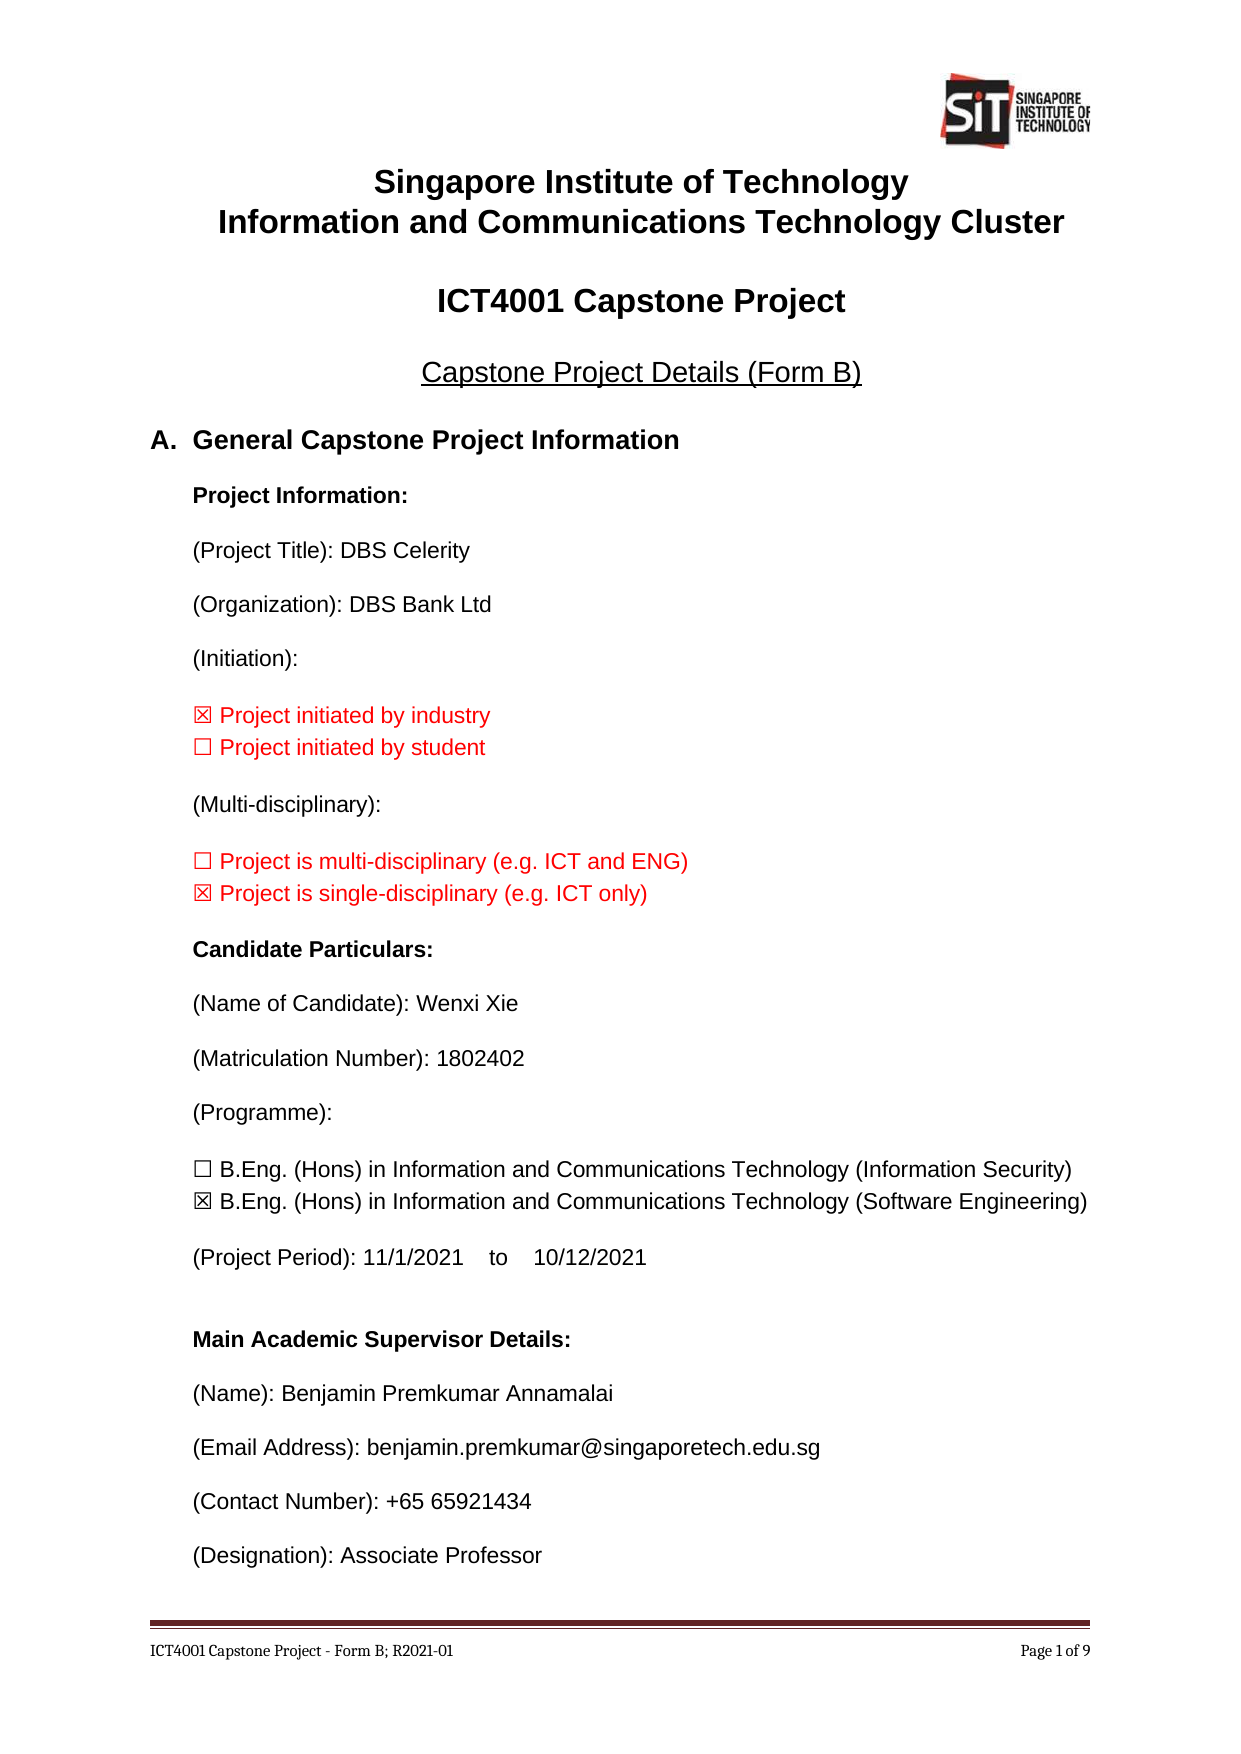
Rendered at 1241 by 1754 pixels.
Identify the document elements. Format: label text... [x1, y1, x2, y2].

subtitle General Capstone Project Information [150, 424, 1090, 455]
text Project is single-disciplinary (e.g. ICT only) [192, 877, 1090, 908]
text Project initiated by industry [192, 699, 1090, 730]
text (Designation): [192, 1542, 1090, 1569]
text (Project Title): [192, 537, 1090, 563]
text Main Academic Supervisor Details: [192, 1326, 1090, 1352]
text (Email Address): [192, 1434, 1090, 1460]
text (Organization): [192, 591, 1090, 617]
text Capstone Project Details (Form B) [192, 355, 1090, 389]
text Candidate Particulars: [192, 936, 1090, 963]
text (Name): [192, 1380, 1090, 1406]
text (Programme): [192, 1099, 1090, 1125]
text Information and Communications Technology Cluster [192, 202, 1090, 241]
text (Name of Candidate): [192, 990, 1090, 1017]
picture [940, 73, 1091, 149]
text B.Eng. (Hons) in Information and Communications Technology (Information Security) [192, 1153, 1090, 1184]
text (Matriculation Number): [192, 1044, 1090, 1071]
text (Multi-disciplinary): [192, 791, 1090, 817]
text ICT4001 Capstone Project [192, 281, 1090, 320]
text (Initiation): [192, 645, 1090, 671]
text Singapore Institute of Technology [192, 162, 1090, 201]
text Project is multi-disciplinary (e.g. ICT and ENG) [192, 845, 1090, 876]
text Project Information: [192, 482, 1090, 509]
text (Contact Number): [192, 1488, 1090, 1514]
text B.Eng. (Hons) in Information and Communications Technology (Software Engineering) [192, 1185, 1090, 1216]
text (Project Period): to [192, 1244, 1090, 1271]
text Project initiated by student [192, 731, 1090, 763]
